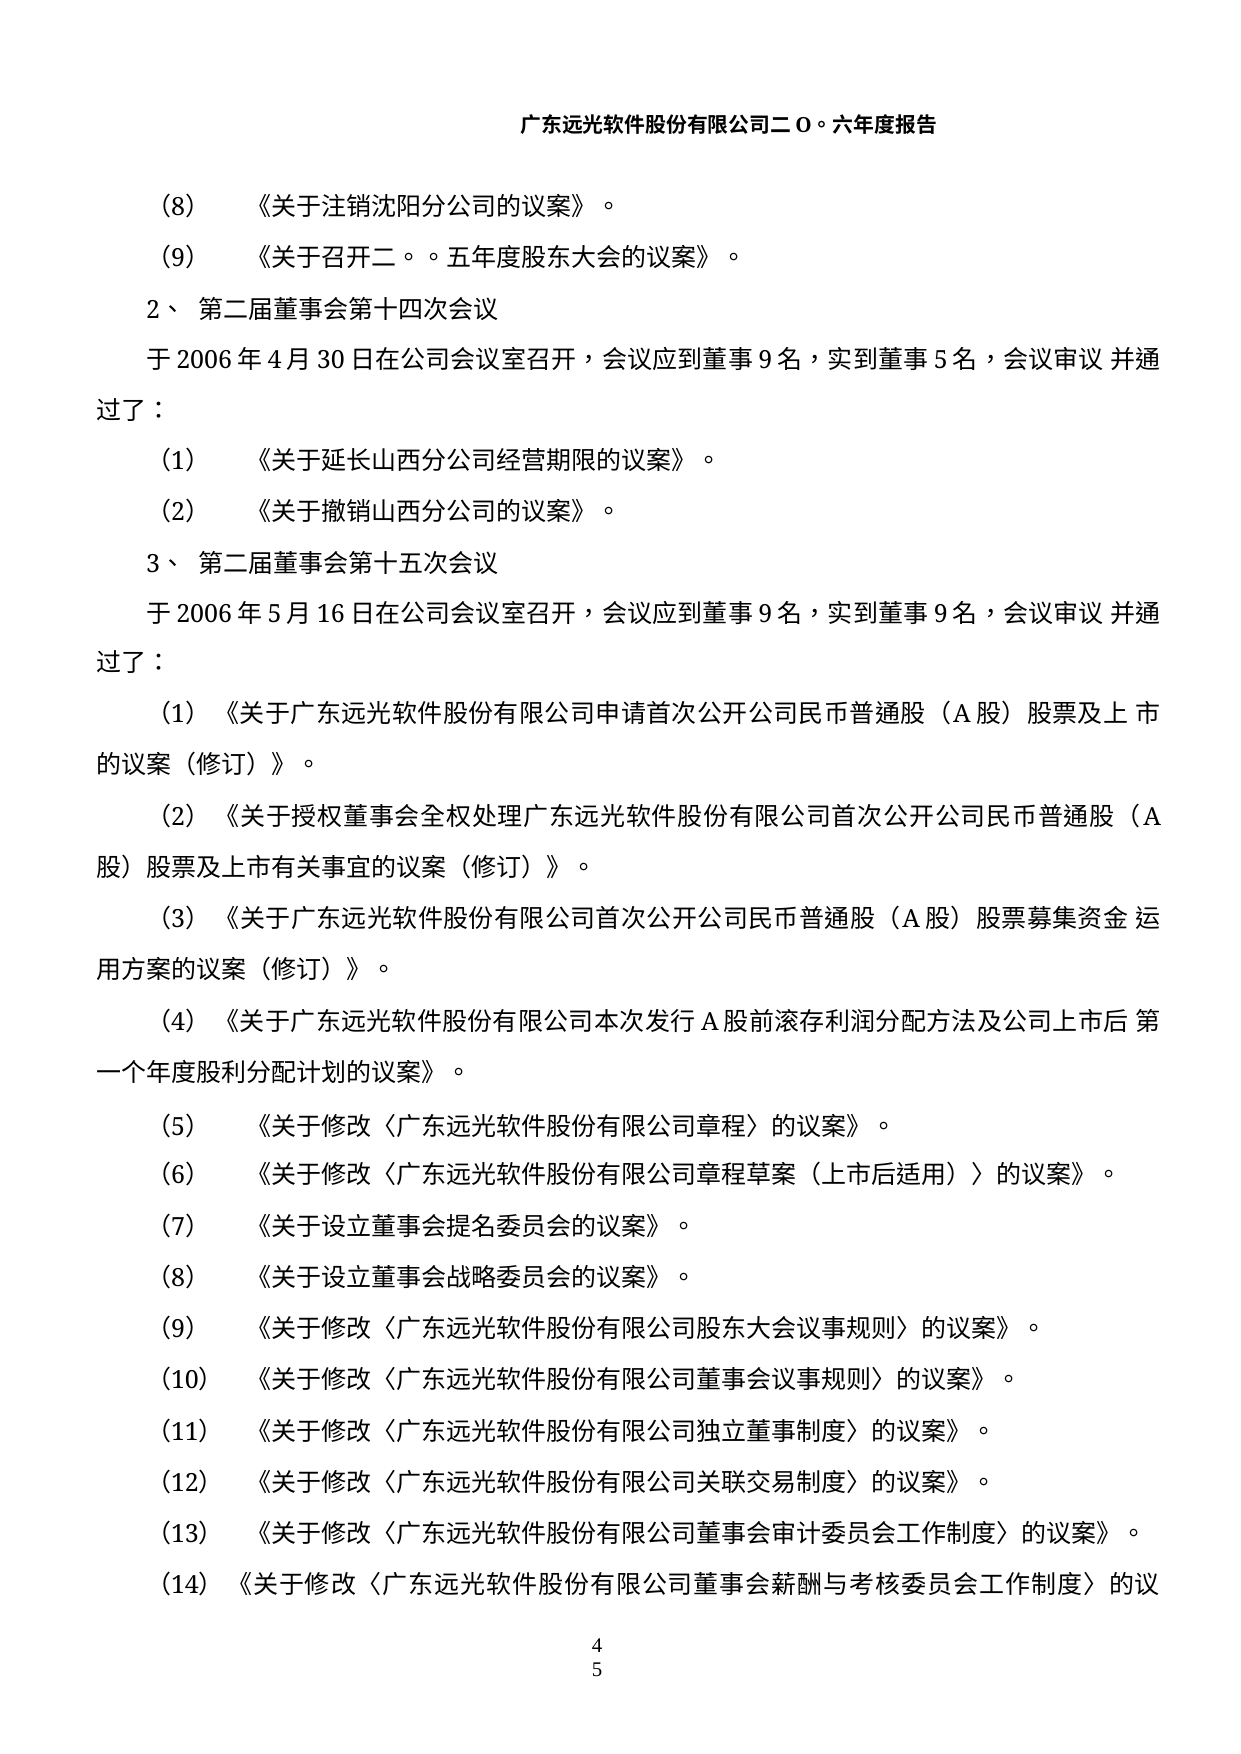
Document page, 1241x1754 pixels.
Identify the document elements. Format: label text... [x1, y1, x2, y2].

text （13） 《关于修改〈广东远光软件股份有限公司董事会审计委员会工作制度〉的议案》。 [96, 1502, 1161, 1553]
text （5） 《关于修改〈广东远光软件股份有限公司章程〉的议案》。 [96, 1109, 1161, 1143]
text 3、 第二届董事会第十五次会议 [96, 531, 1161, 582]
text （12） 《关于修改〈广东远光软件股份有限公司关联交易制度〉的议案》。 [96, 1450, 1161, 1502]
text （7） 《关于设立董事会提名委员会的议案》。 [96, 1194, 1161, 1245]
text （8） 《关于注销沈阳分公司的议案》。 [96, 174, 1161, 226]
text （2） 《关于撤销山西分公司的议案》。 [96, 480, 1161, 531]
text （11） 《关于修改〈广东远光软件股份有限公司独立董事制度〉的议案》。 [96, 1399, 1161, 1450]
text （2） 《关于授权董事会全权处理广东远光软件股份有限公司首次公开公司民币普通股（A 股）股票及上市有关事宜的议案（修订）》。 [96, 784, 1161, 886]
text 于2006年5月16日在公司会议室召开，会议应到董事9名，实到董事9名，会议审议 并通过了： [96, 582, 1161, 681]
text （9） 《关于修改〈广东远光软件股份有限公司股东大会议事规则〉的议案》。 [96, 1297, 1161, 1348]
text （1） 《关于广东远光软件股份有限公司申请首次公开公司民币普通股（A股）股票及上 市的议案（修订）》。 [96, 681, 1161, 784]
text （8） 《关于设立董事会战略委员会的议案》。 [96, 1245, 1161, 1297]
text （10） 《关于修改〈广东远光软件股份有限公司董事会议事规则〉的议案》。 [96, 1348, 1161, 1399]
text （3） 《关于广东远光软件股份有限公司首次公开公司民币普通股（A股）股票募集资金 运用方案的议案（修订）》。 [96, 886, 1161, 989]
text （9） 《关于召开二。。五年度股东大会的议案》。 [96, 226, 1161, 277]
text （6） 《关于修改〈广东远光软件股份有限公司章程草案（上市后适用）〉的议案》。 [96, 1143, 1161, 1194]
text 于2006年4月30日在公司会议室召开，会议应到董事9名，实到董事5名，会议审议 并通过了： [96, 328, 1161, 429]
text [96, 1553, 1161, 1603]
text （1） 《关于延长山西分公司经营期限的议案》。 [96, 429, 1161, 480]
text 2、 第二届董事会第十四次会议 [96, 277, 1161, 328]
text （4） 《关于广东远光软件股份有限公司本次发行A股前滚存利润分配方法及公司上市后 第一个年度股利分配计划的议案》。 [96, 989, 1161, 1092]
